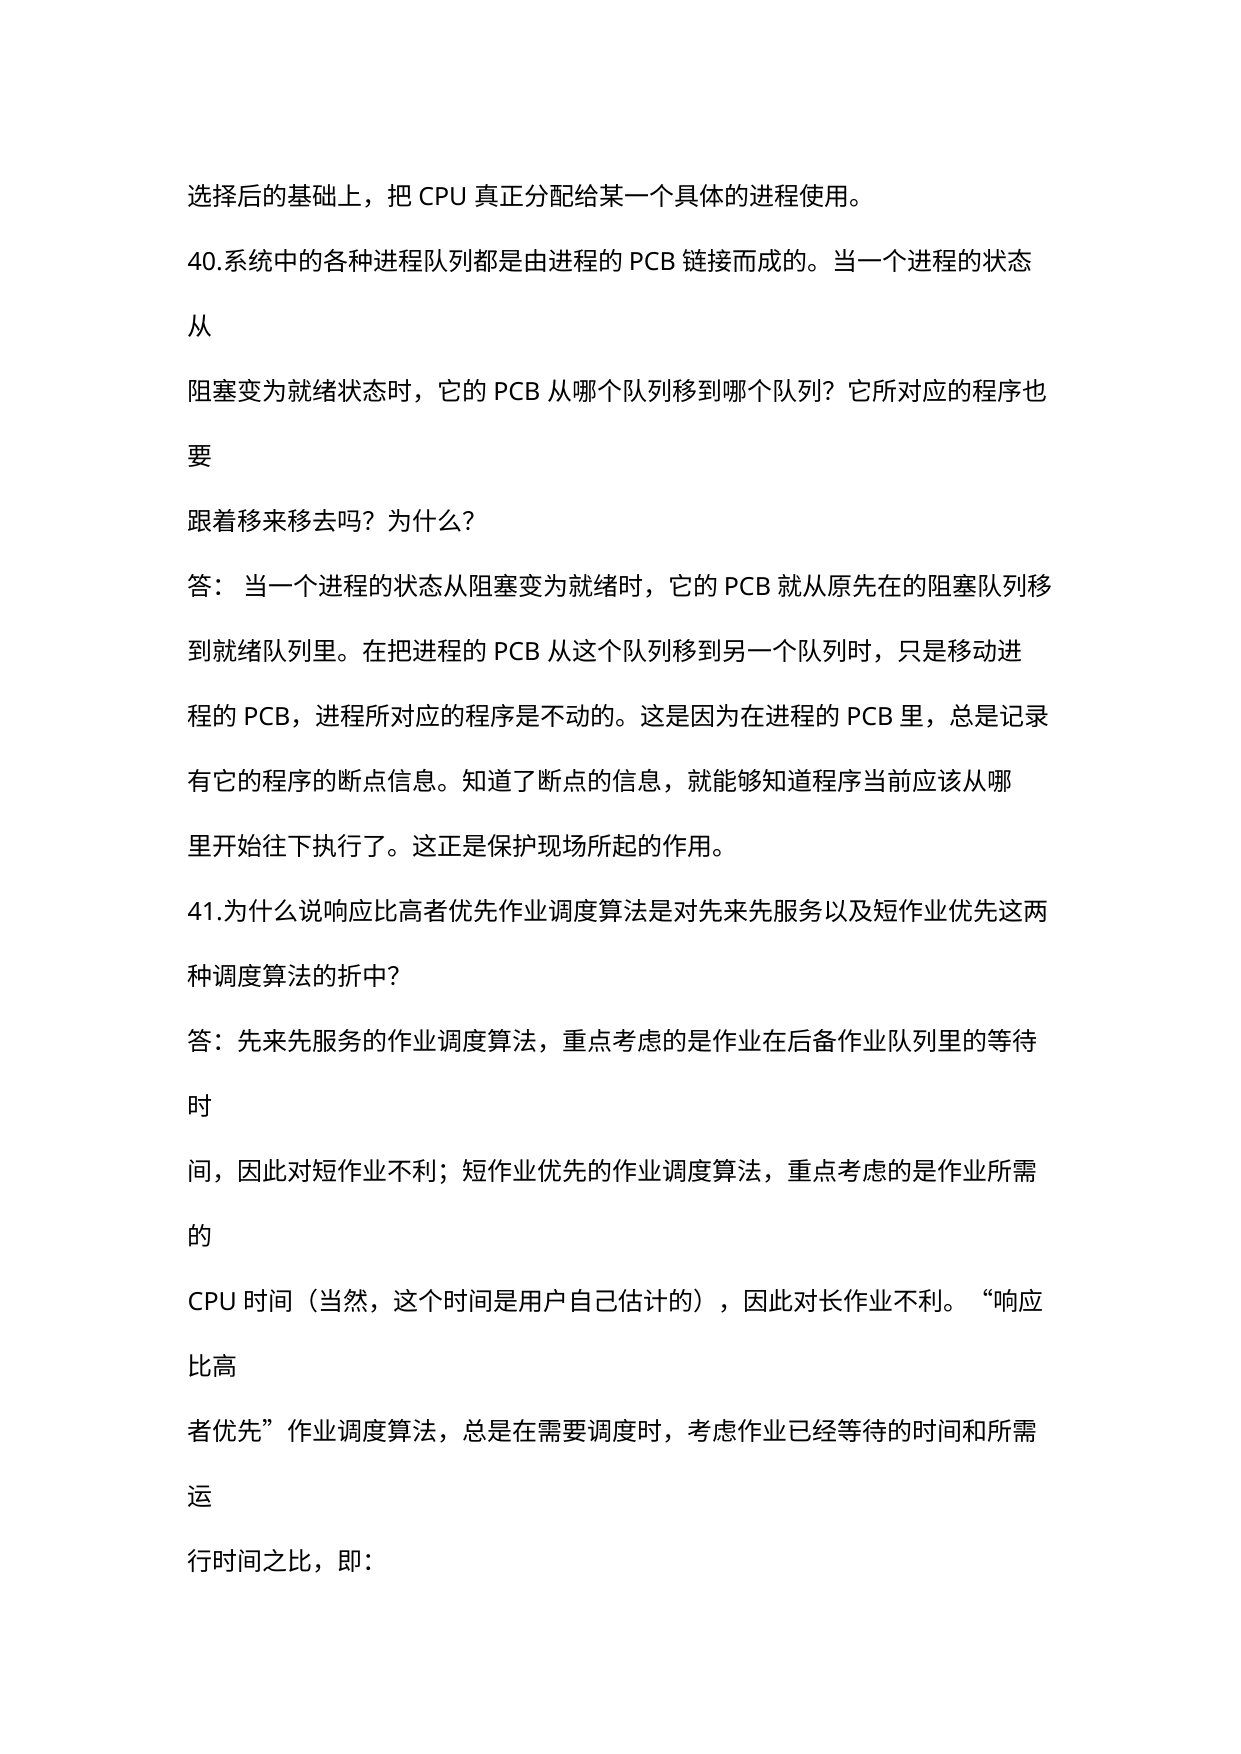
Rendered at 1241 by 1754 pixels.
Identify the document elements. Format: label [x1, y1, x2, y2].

text [187, 162, 1053, 1592]
